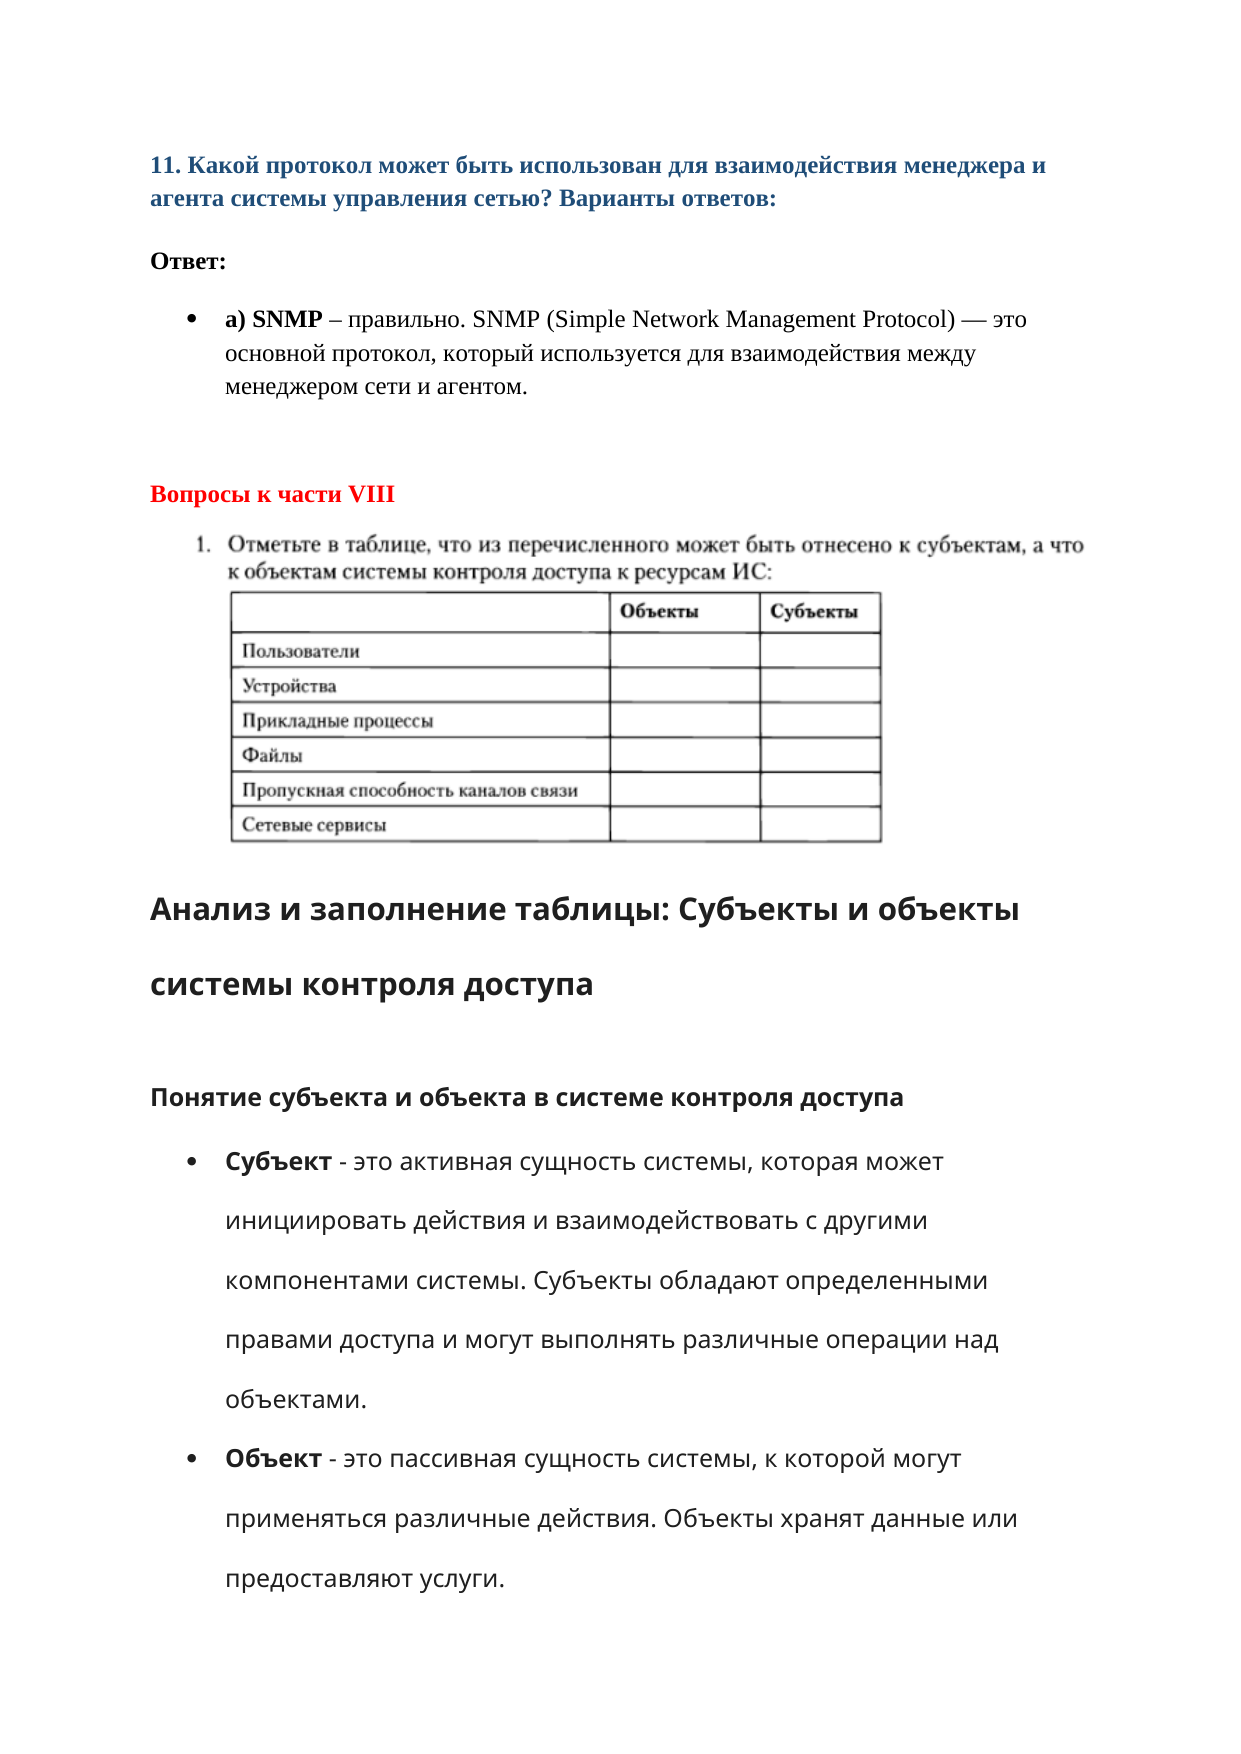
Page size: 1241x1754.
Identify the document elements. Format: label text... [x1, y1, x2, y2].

list Объект - это пассивная сущность системы, к которой могут применяться различные действия. Объекты хранят данные или предоставляют услуги. [187, 1441, 1090, 1594]
list Субъект - это активная сущность системы, которая может инициировать действия и взаимодействовать с другими компонентами системы. Субъекты обладают определенными правами доступа и могут выполнять различные операции над объектами. [187, 1143, 1090, 1416]
subtitle Понятие субъекта и объекта в системе контроля доступа [150, 1080, 1090, 1114]
list a) SNMP – правильно. SNMP (Simple Network Management Protocol) — это основной протокол, который используется для взаимодействия между менеджером сети и агентом. [187, 304, 1090, 400]
subtitle Вопросы к части VIII [150, 479, 1090, 508]
subtitle 11. Какой протокол может быть использован для взаимодействия менеджера и агента системы управления сетью? Варианты ответов: [150, 150, 1090, 212]
subtitle Анализ и заполнение таблицы: Субъекты и объекты системы контроля доступа [150, 513, 1090, 1004]
text Ответ: [150, 246, 1090, 275]
